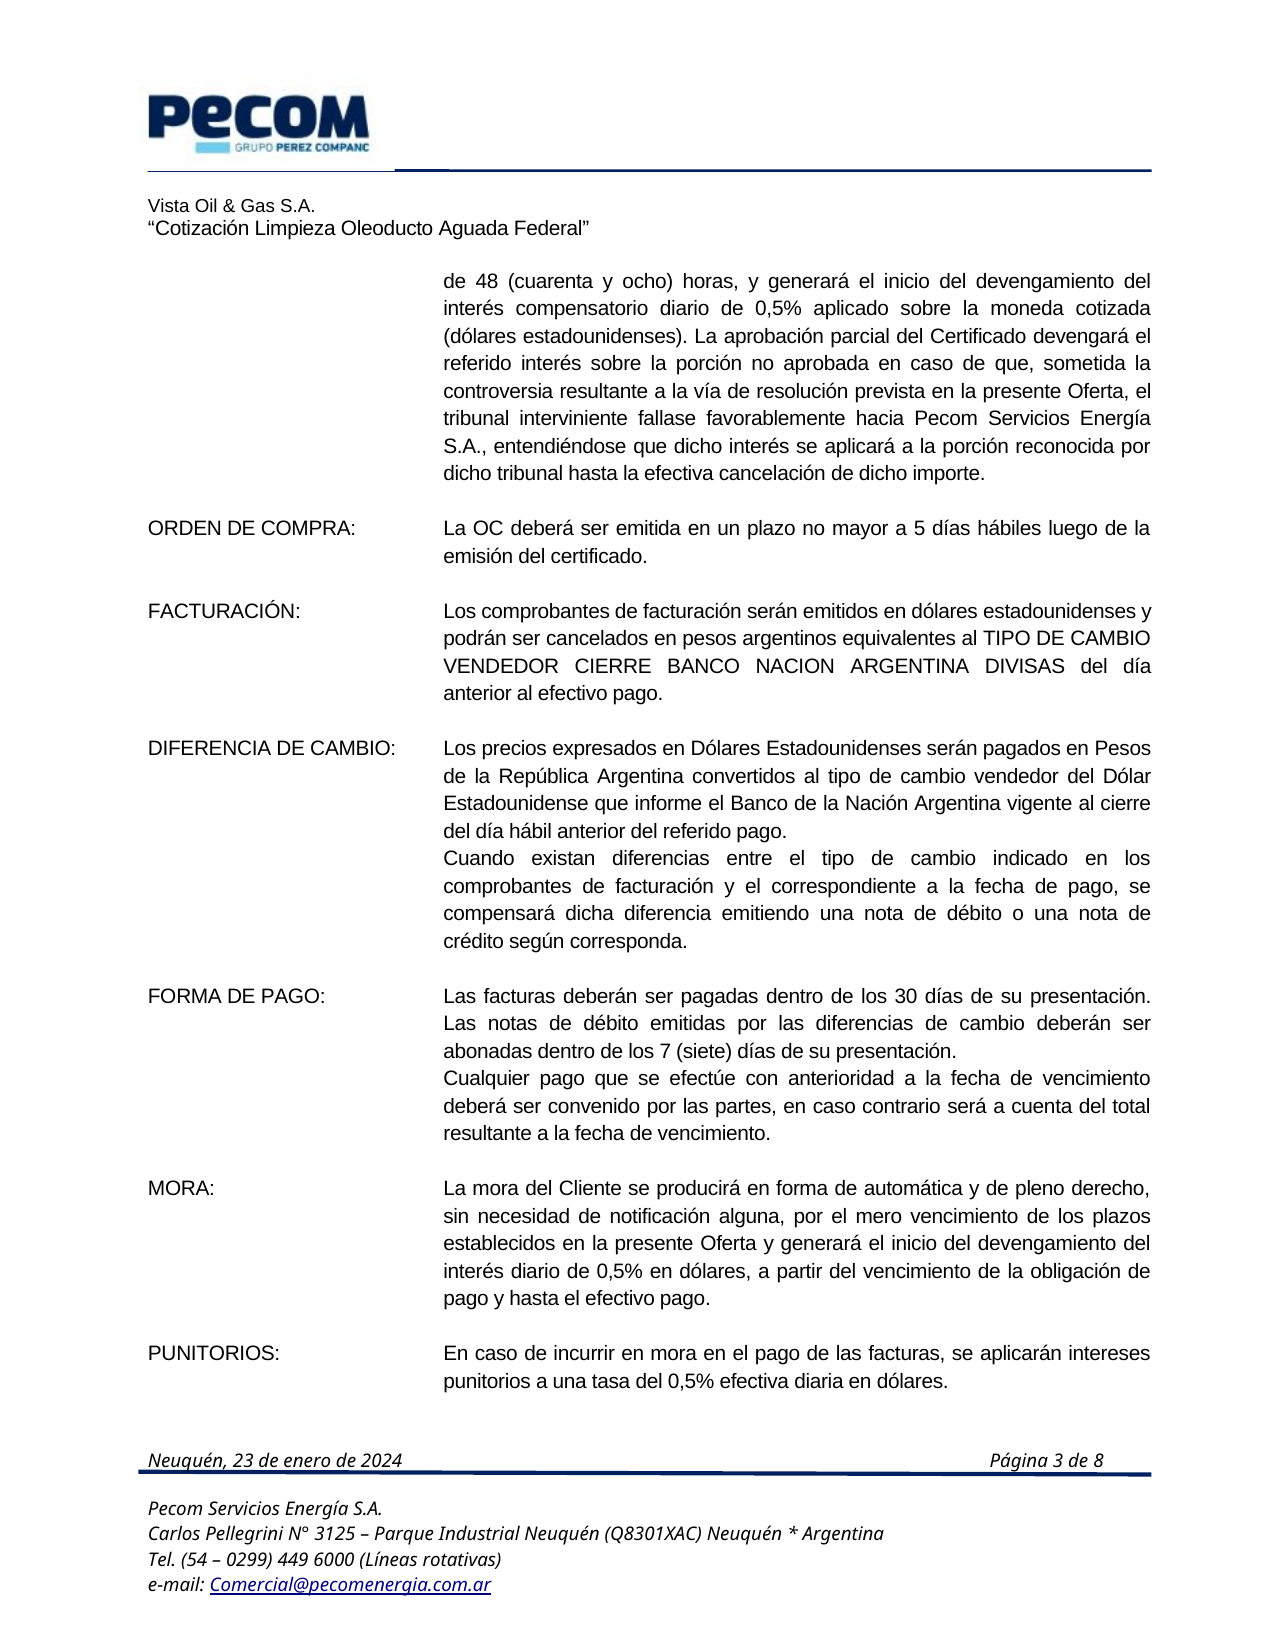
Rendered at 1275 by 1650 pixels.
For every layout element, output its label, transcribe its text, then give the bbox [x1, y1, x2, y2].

text ORDEN DE COMPRA: La OC deberá ser emitida en un plazo no mayor a 5 días hábiles luego de la emisión del certificado. [148, 516, 1152, 568]
text Cualquier pago que se efectúe con anterioridad a la fecha de vencimiento deberá ser convenido por las partes, en caso contrario será a cuenta del total resultante a la fecha de vencimiento. [148, 1066, 1152, 1145]
text FACTURACIÓN: Los comprobantes de facturación serán emitidos en dólares estadounidenses y podrán ser cancelados en pesos argentinos equivalentes al TIPO DE CAMBIO VENDEDOR CIERRE BANCO NACION ARGENTINA DIVISAS del día anterior al efectivo pago. [148, 599, 1152, 705]
text Cuando existan diferencias entre el tipo de cambio indicado en los comprobantes de facturación y el correspondiente a la fecha de pago, se compensará dicha diferencia emitiendo una nota de débito o una nota de crédito según corresponda. [443, 846, 1152, 953]
picture [118, 76, 395, 171]
text DIFERENCIA DE CAMBIO: Los precios expresados en Dólares Estadounidenses serán pagados en Pesos de la República Argentina convertidos al tipo de cambio vendedor del Dólar Estadounidense que informe el Banco de la Nación Argentina vigente al cierre del día hábil anterior del referido pago. [148, 736, 1152, 843]
text FORMA DE PAGO: Las facturas deberán ser pagadas dentro de los 30 días de su presentación. Las notas de débito emitidas por las diferencias de cambio deberán ser abonadas dentro de los 7 (siete) días de su presentación. [148, 984, 1152, 1063]
text MORA: La mora del Cliente se producirá en forma de automática y de pleno derecho, sin necesidad de notificación alguna, por el mero vencimiento de los plazos establecidos en la presente Oferta y generará el inicio del devengamiento del interés diario de 0,5% en dólares, a partir del vencimiento de la obligación de pago y hasta el efectivo pago. [148, 1176, 1152, 1310]
text PUNITORIOS: En caso de incurrir en mora en el pago de las facturas, se aplicarán intereses punitorios a una tasa del 0,5% efectiva diaria en dólares. [148, 1341, 1152, 1393]
